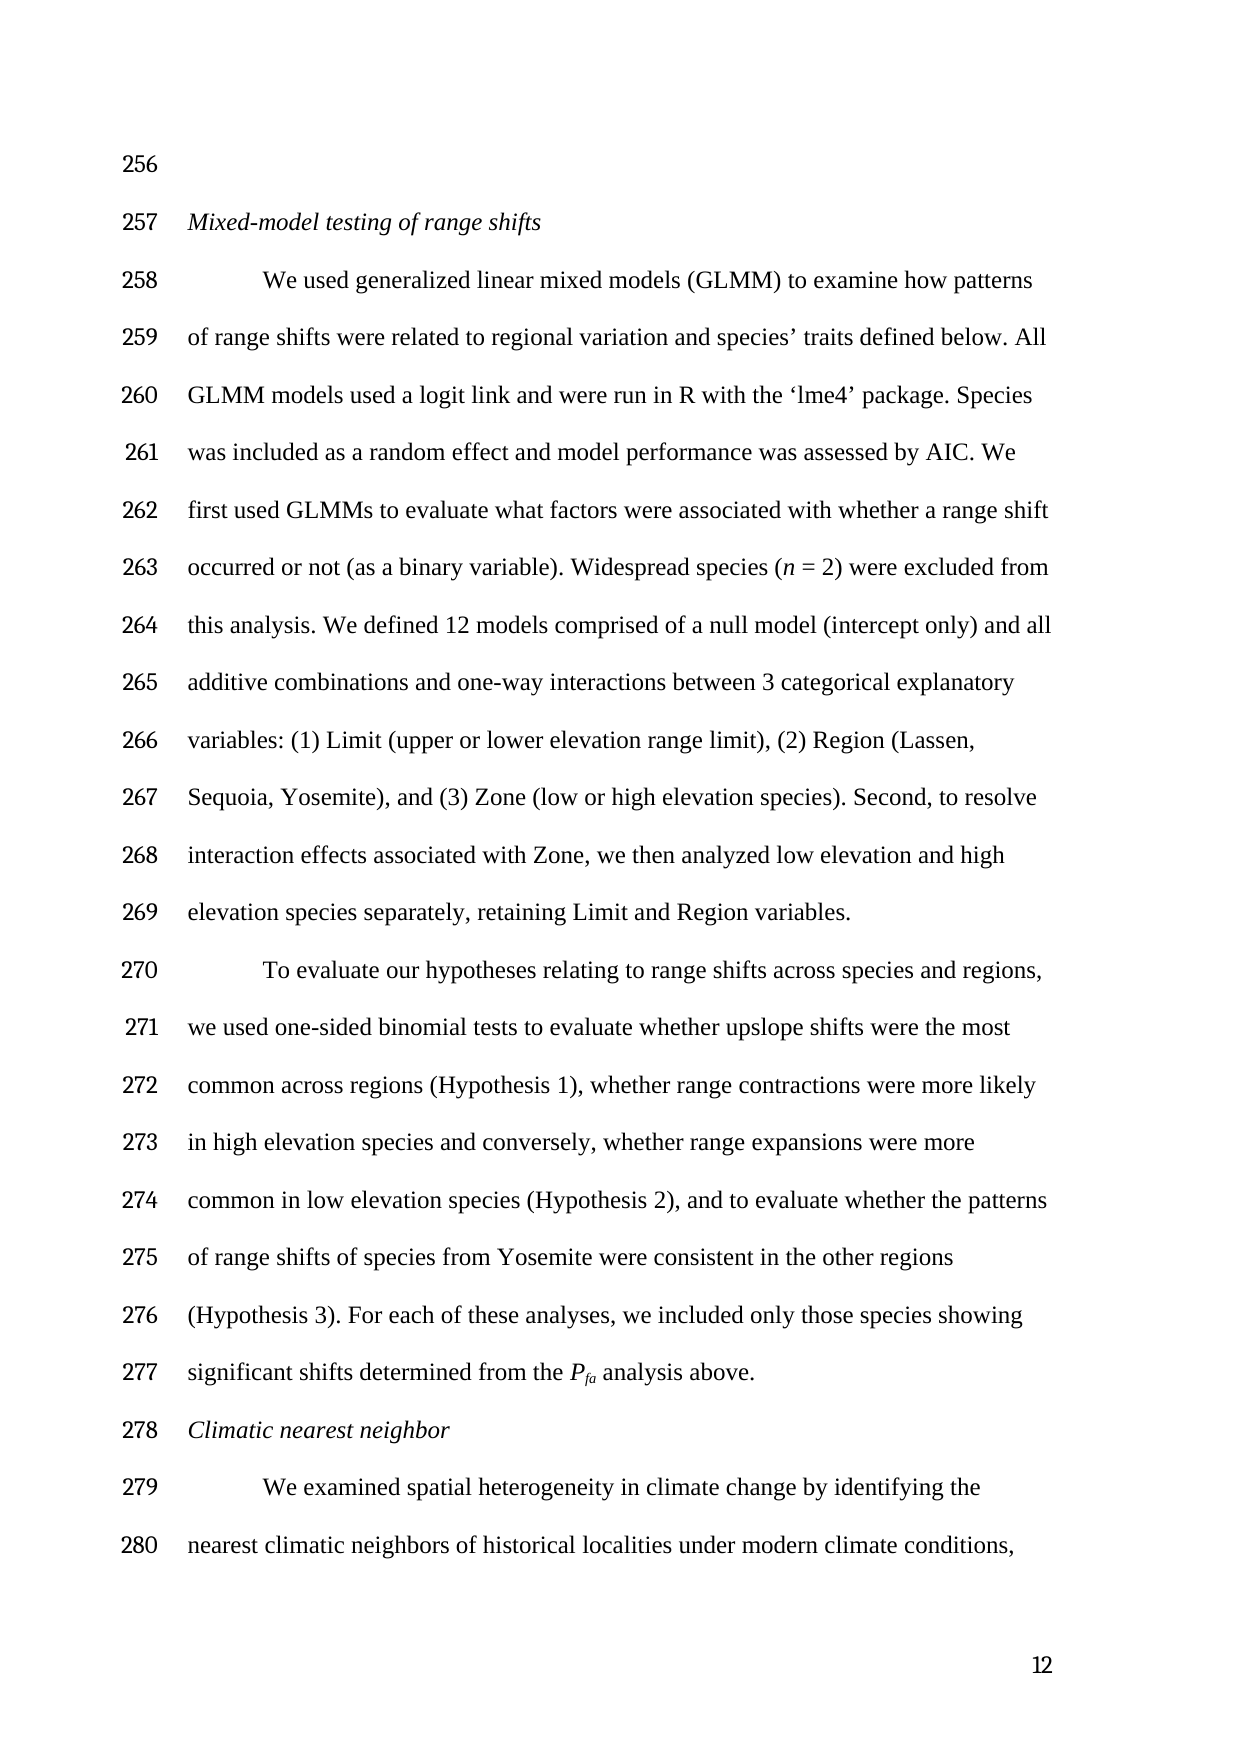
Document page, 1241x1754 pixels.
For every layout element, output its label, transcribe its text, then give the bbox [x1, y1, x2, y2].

text Mixed-model testing of range shifts [187, 207, 1053, 236]
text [187, 1472, 1053, 1559]
text To evaluate our hypotheses relating to range shifts across species and regions, we used one-sided binomial tests to evaluate whether upslope shifts were the most common across regions (Hypothesis 1), whether range contractions were more likely in high elevation species and conversely, whether range expansions were more common in low elevation species (Hypothesis 2), and to evaluate whether the patterns of range shifts of species from Yosemite were consistent in the other regions (Hypothesis 3). For each of these analyses, we included only those species showing significant shifts determined from the Pfa analysis above. [187, 955, 1053, 1386]
text Climatic nearest neighbor [187, 1415, 1053, 1444]
text We used generalized linear mixed models (GLMM) to examine how patterns of range shifts were related to regional variation and species’ traits defined below. All GLMM models used a logit link and were run in R with the ‘lme4’ package. Species was included as a random effect and model performance was assessed by AIC. We first used GLMMs to evaluate what factors were associated with whether a range shift occurred or not (as a binary variable). Widespread species (n = 2) were excluded from this analysis. We defined 12 models comprised of a null model (intercept only) and all additive combinations and one-way interactions between 3 categorical explanatory variables: (1) Limit (upper or lower elevation range limit), (2) Region (Lassen, Sequoia, Yosemite), and (3) Zone (low or high elevation species). Second, to resolve interaction effects associated with Zone, we then analyzed low elevation and high elevation species separately, retaining Limit and Region variables. [187, 265, 1053, 926]
